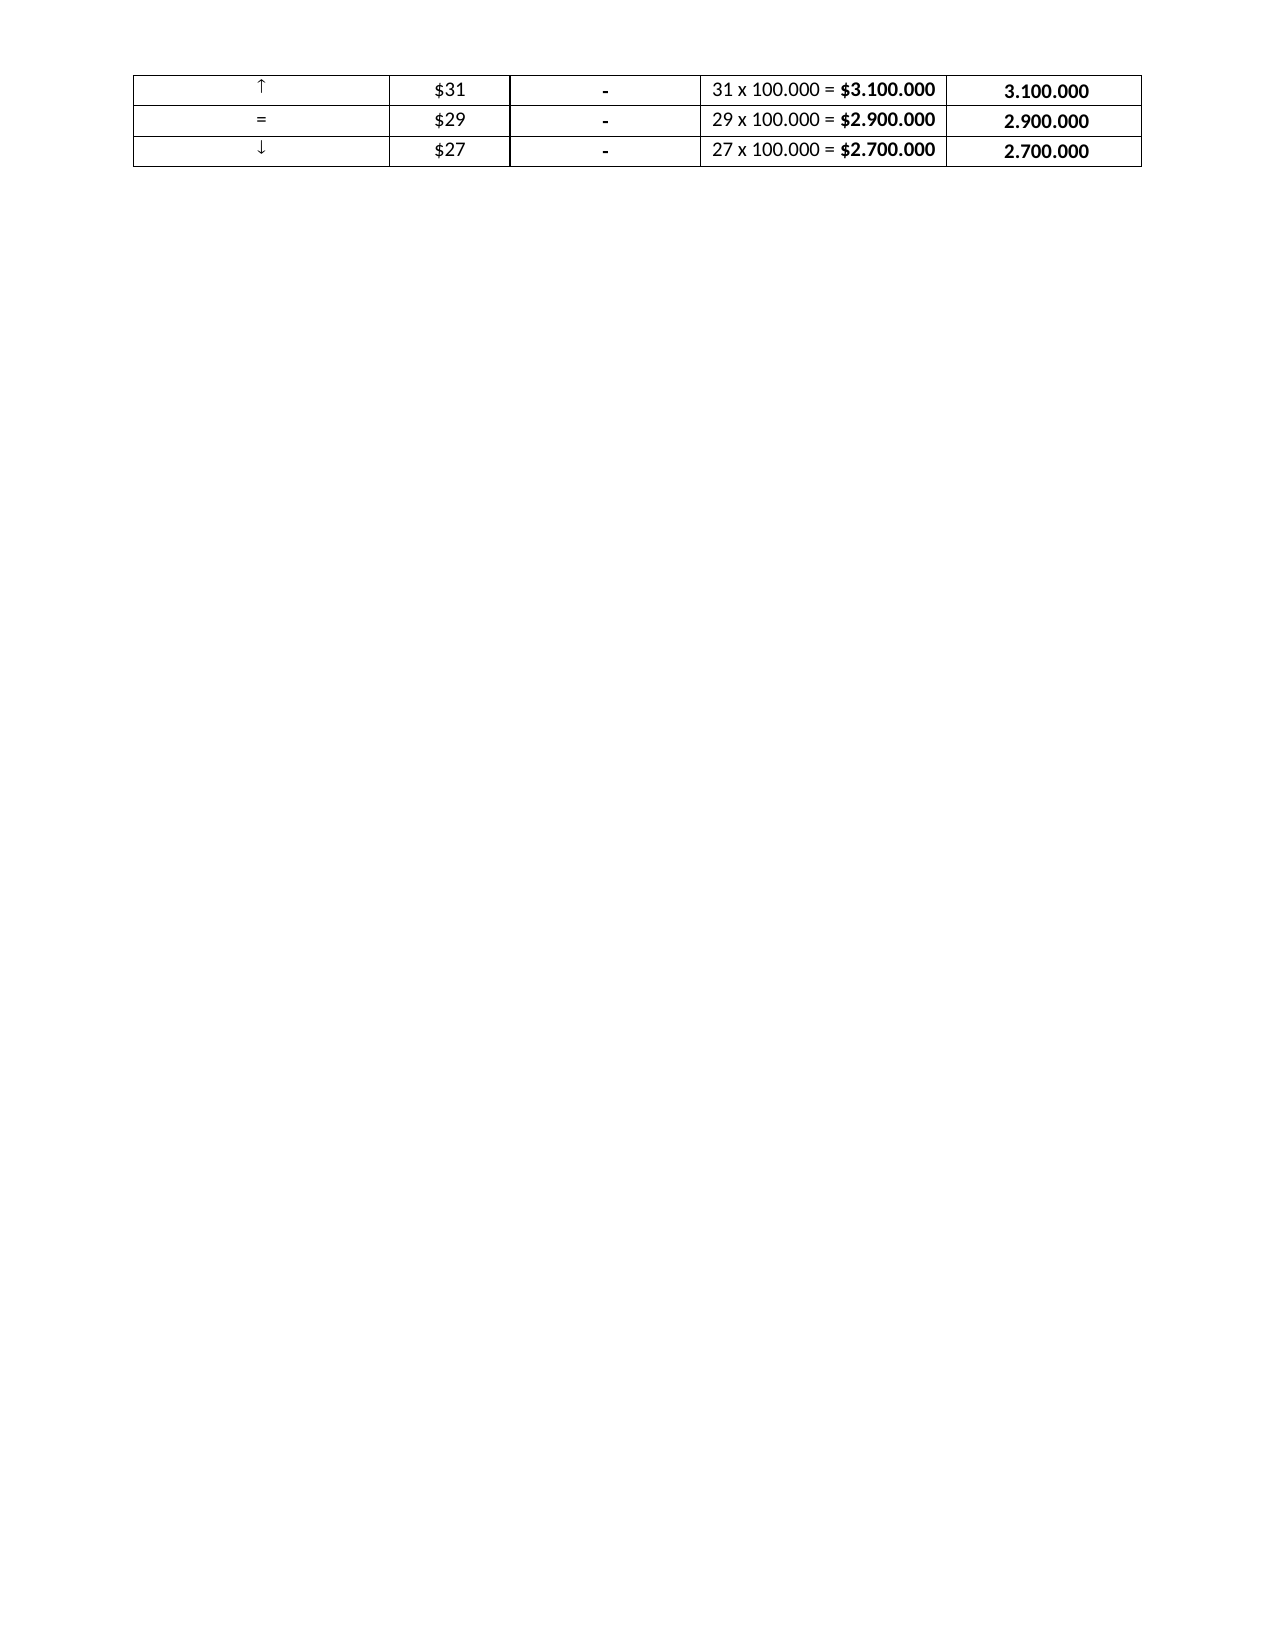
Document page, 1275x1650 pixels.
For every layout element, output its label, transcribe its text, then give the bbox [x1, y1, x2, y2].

table_cell $31 [390, 76, 509, 105]
table_cell 29 x 100.000 = $2.900.000 [701, 106, 946, 136]
table_cell $27 [390, 137, 509, 166]
table_cell - [511, 76, 700, 105]
table_cell 27 x 100.000 = $2.700.000 [701, 137, 946, 166]
table_cell [134, 137, 389, 166]
table_cell - [511, 106, 700, 136]
table_cell 2.700.000 [947, 137, 1141, 166]
table_cell = [134, 106, 389, 136]
table_cell $29 [390, 106, 509, 136]
table_cell 31 x 100.000 = $3.100.000 [701, 76, 946, 105]
table_cell [134, 76, 389, 105]
table_cell - [511, 137, 700, 166]
table_cell 3.100.000 [947, 76, 1141, 105]
table_cell 2.900.000 [947, 106, 1141, 136]
